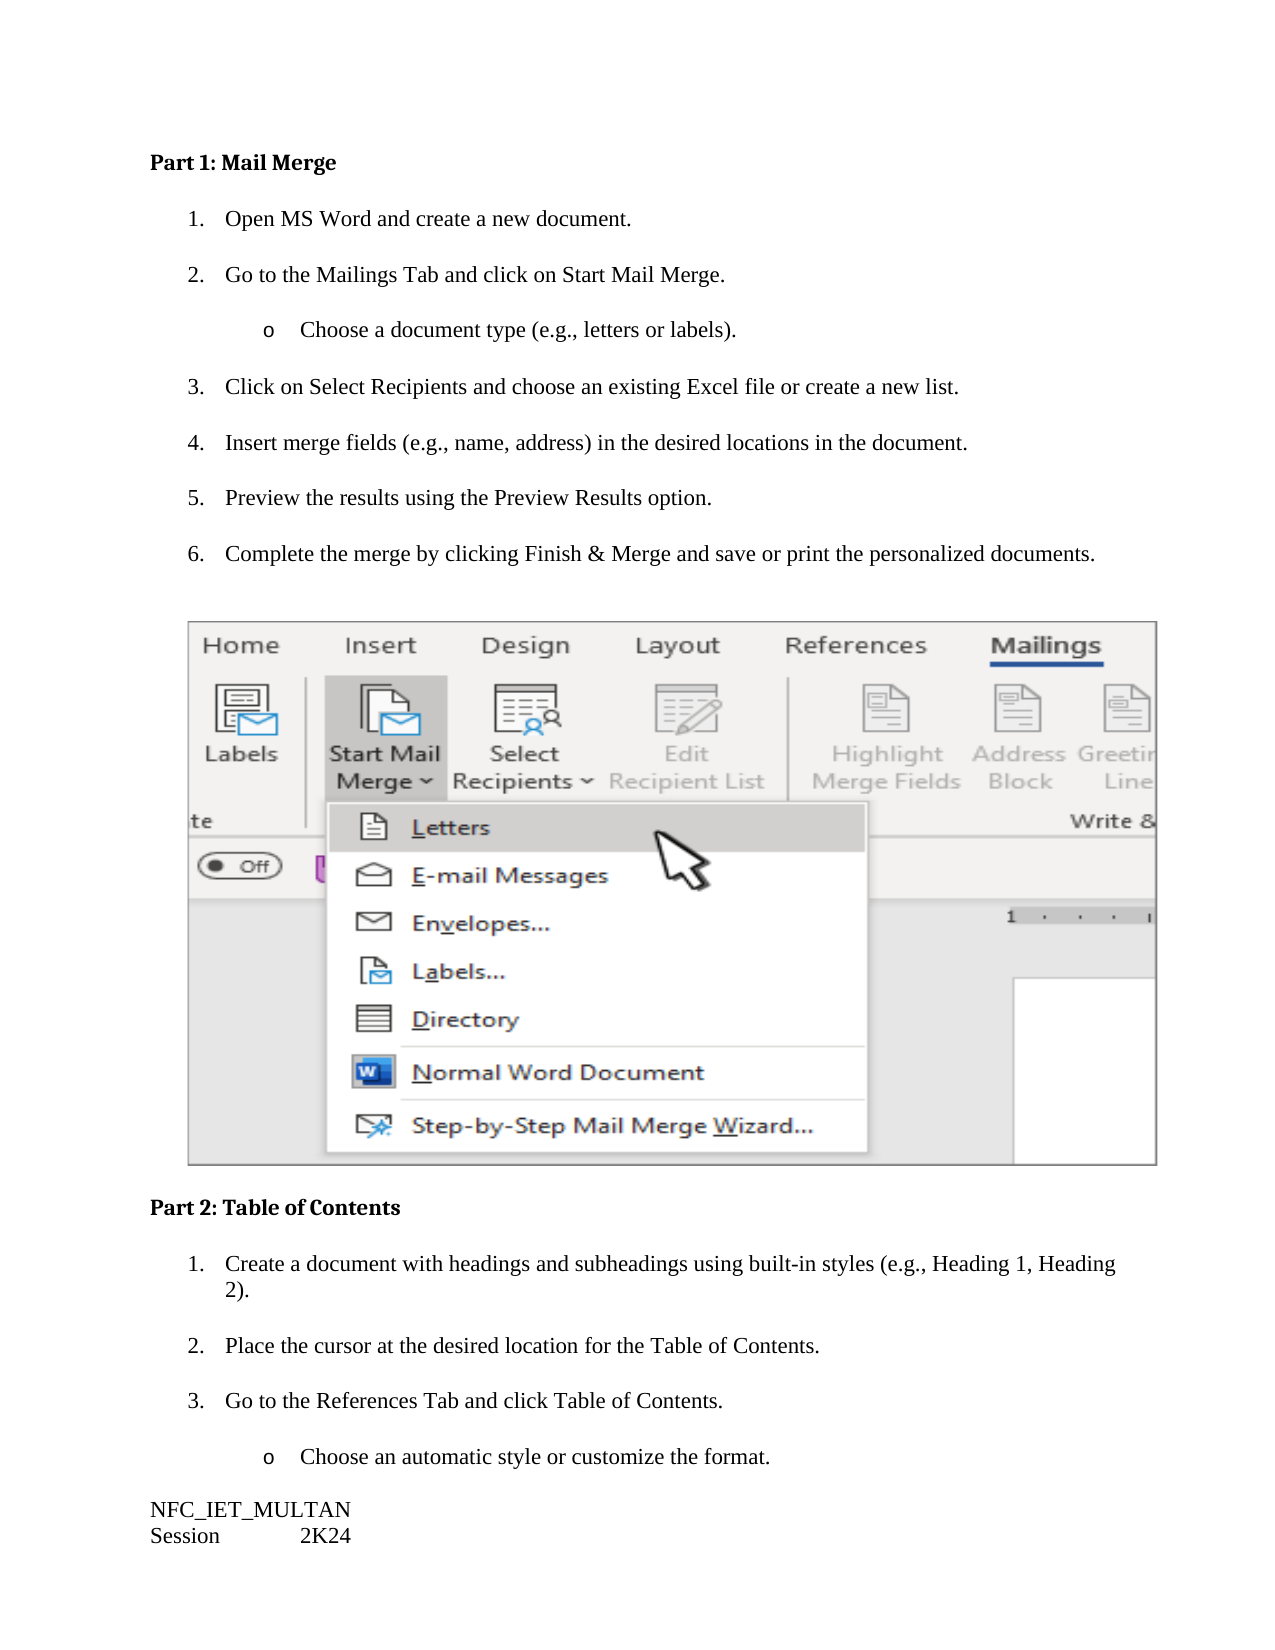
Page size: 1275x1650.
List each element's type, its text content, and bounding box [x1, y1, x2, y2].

list Complete the merge by clicking Finish & Merge and save or print the personalized documents. [187, 540, 1125, 566]
list Choose an automatic style or customize the format. [262, 1443, 1125, 1471]
list Create a document with headings and subheadings using built-in styles (e.g., Heading 1, Heading 2). [187, 1250, 1125, 1303]
list Preview the results using the Preview Results option. [187, 484, 1125, 511]
subtitle Part 1: Mail Merge [150, 150, 1125, 176]
list Go to the Mailings Tab and click on Start Mail Merge. [187, 261, 1125, 287]
list Go to the References Tab and click Table of Contents. [187, 1388, 1125, 1414]
list Open MS Word and create a new document. [187, 206, 1125, 232]
list Click on Select Recipients and choose an existing Excel file or create a new list. [187, 373, 1125, 400]
list Insert merge fields (e.g., name, address) in the desired locations in the document. [187, 429, 1125, 455]
picture [187, 621, 1158, 1166]
list Choose a document type (e.g., letters or labels). [262, 317, 1125, 344]
subtitle Part 2: Table of Contents [150, 1195, 1125, 1221]
list Place the cursor at the desired location for the Table of Contents. [187, 1332, 1125, 1358]
